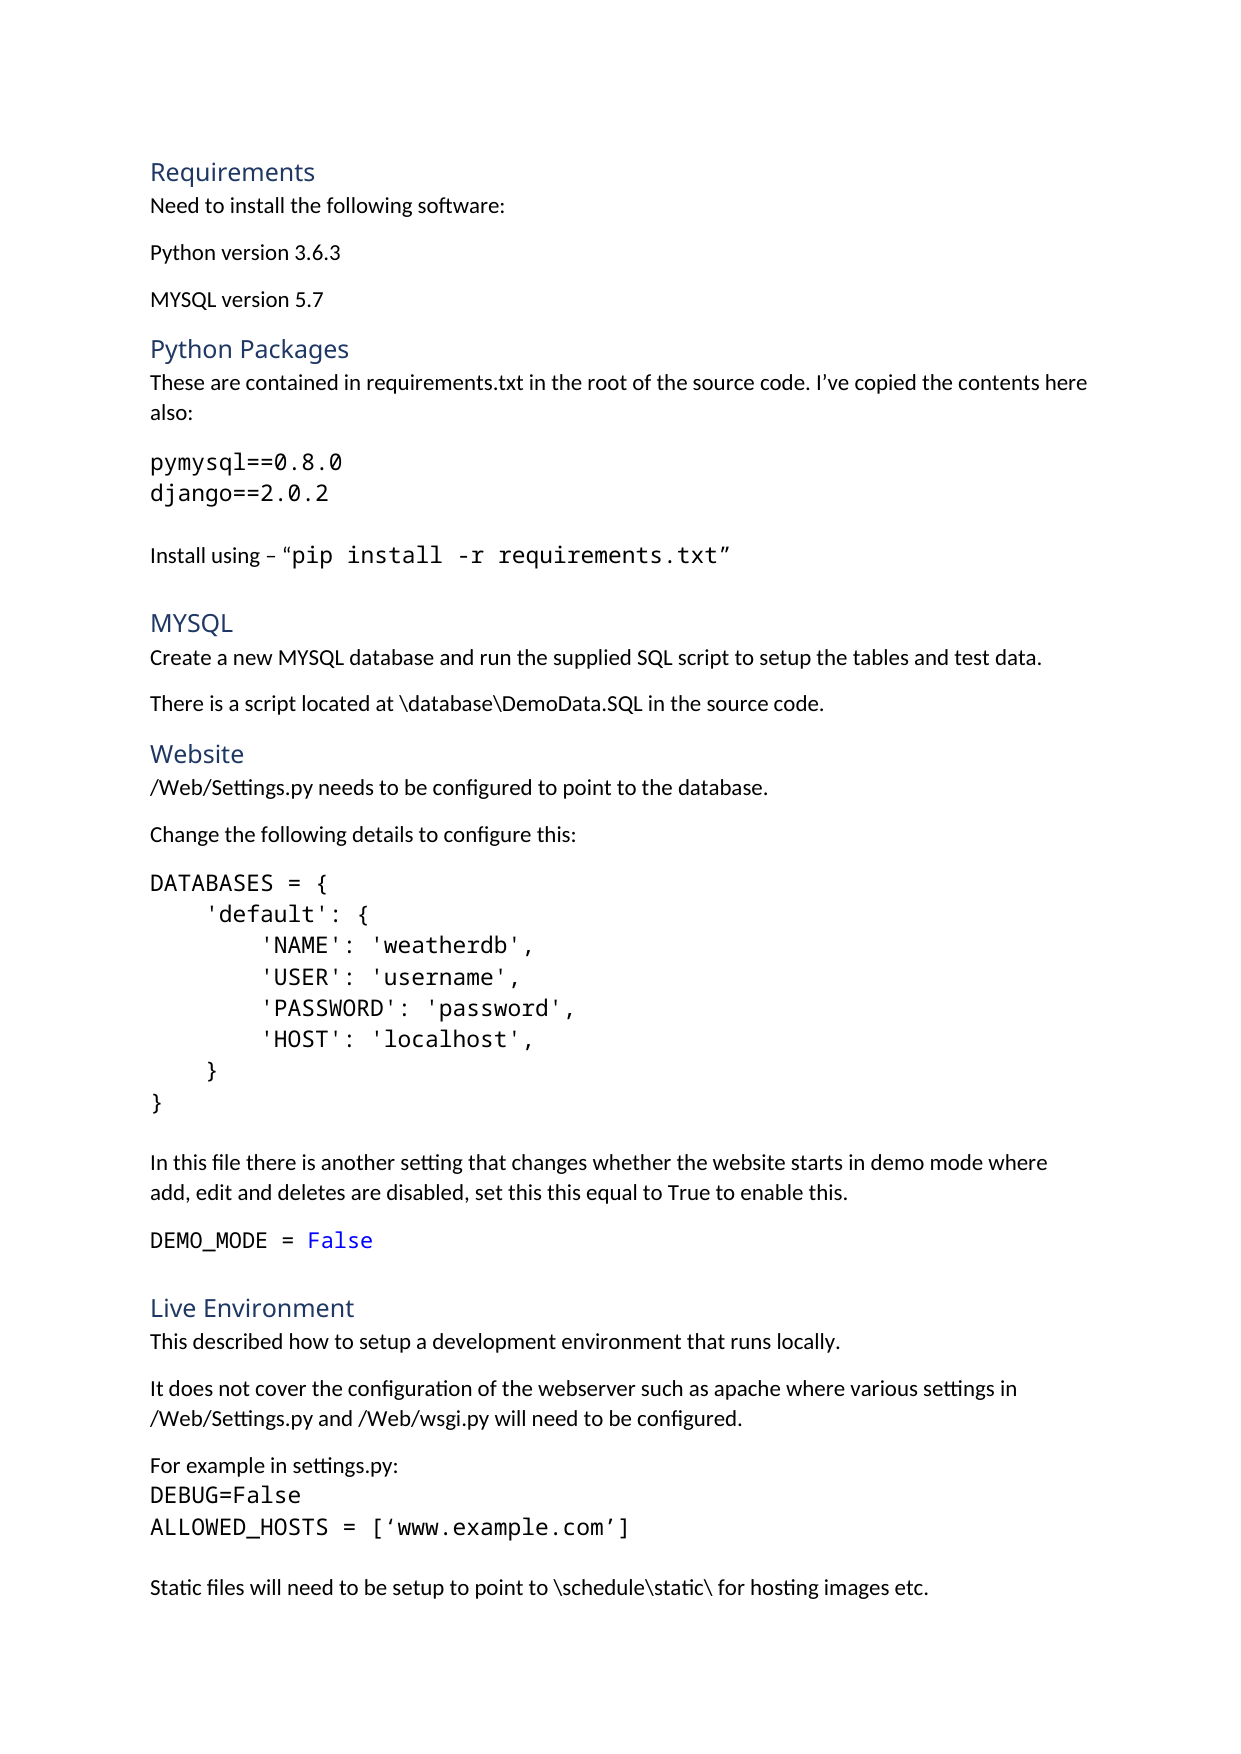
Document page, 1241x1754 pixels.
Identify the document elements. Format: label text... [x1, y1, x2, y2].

text ALLOWED_HOSTS = [‘www.example.com’] [150, 1510, 1090, 1542]
text DEMO_MODE = False [150, 1225, 1090, 1255]
text These are contained in requirements.txt in the root of the source code. I’ve copied the contents here also: [150, 368, 1090, 427]
text In this file there is another setting that changes whether the website starts in demo mode where add, edit and deletes are disabled, set this this equal to True to enable this. [150, 1148, 1090, 1206]
text DATABASES = { [150, 867, 1090, 898]
text For example in settings.py: [150, 1451, 1090, 1479]
text pymysql==0.8.0 [150, 445, 1090, 477]
subtitle Live Environment [150, 1290, 1090, 1324]
text /Web/Settings.py needs to be configured to point to the database. [150, 773, 1090, 801]
text It does not cover the configuration of the webserver such as apache where various settings in /Web/Settings.py and /Web/wsgi.py will need to be configured. [150, 1374, 1090, 1432]
text 'PASSWORD': 'password', [150, 992, 1090, 1023]
text 'default': { [150, 898, 1090, 929]
text Python version 3.6.3 [150, 238, 1090, 266]
subtitle Python Packages [150, 332, 1090, 366]
text django==2.0.2 [150, 477, 1090, 508]
text 'NAME': 'weatherdb', [150, 929, 1090, 961]
text Static files will need to be setup to point to \schedule\static\ for hosting images etc. [150, 1573, 1090, 1601]
text Need to install the following software: [150, 191, 1090, 219]
text 'USER': 'username', [150, 961, 1090, 992]
text Change the following details to configure this: [150, 820, 1090, 848]
text There is a script located at \database\DemoData.SQL in the source code. [150, 689, 1090, 717]
subtitle Requirements [150, 154, 1090, 188]
text 'HOST': 'localhost', [150, 1023, 1090, 1054]
text This described how to setup a development environment that runs locally. [150, 1327, 1090, 1355]
subtitle MYSQL [150, 606, 1090, 640]
text Install using – “pip install -r requirements.txt” [150, 539, 1090, 570]
text } [150, 1054, 1090, 1086]
text DEBUG=False [150, 1479, 1090, 1510]
text MYSQL version 5.7 [150, 285, 1090, 313]
text Create a new MYSQL database and run the supplied SQL script to setup the tables and test data. [150, 643, 1090, 671]
subtitle Website [150, 736, 1090, 770]
text } [150, 1086, 1090, 1117]
